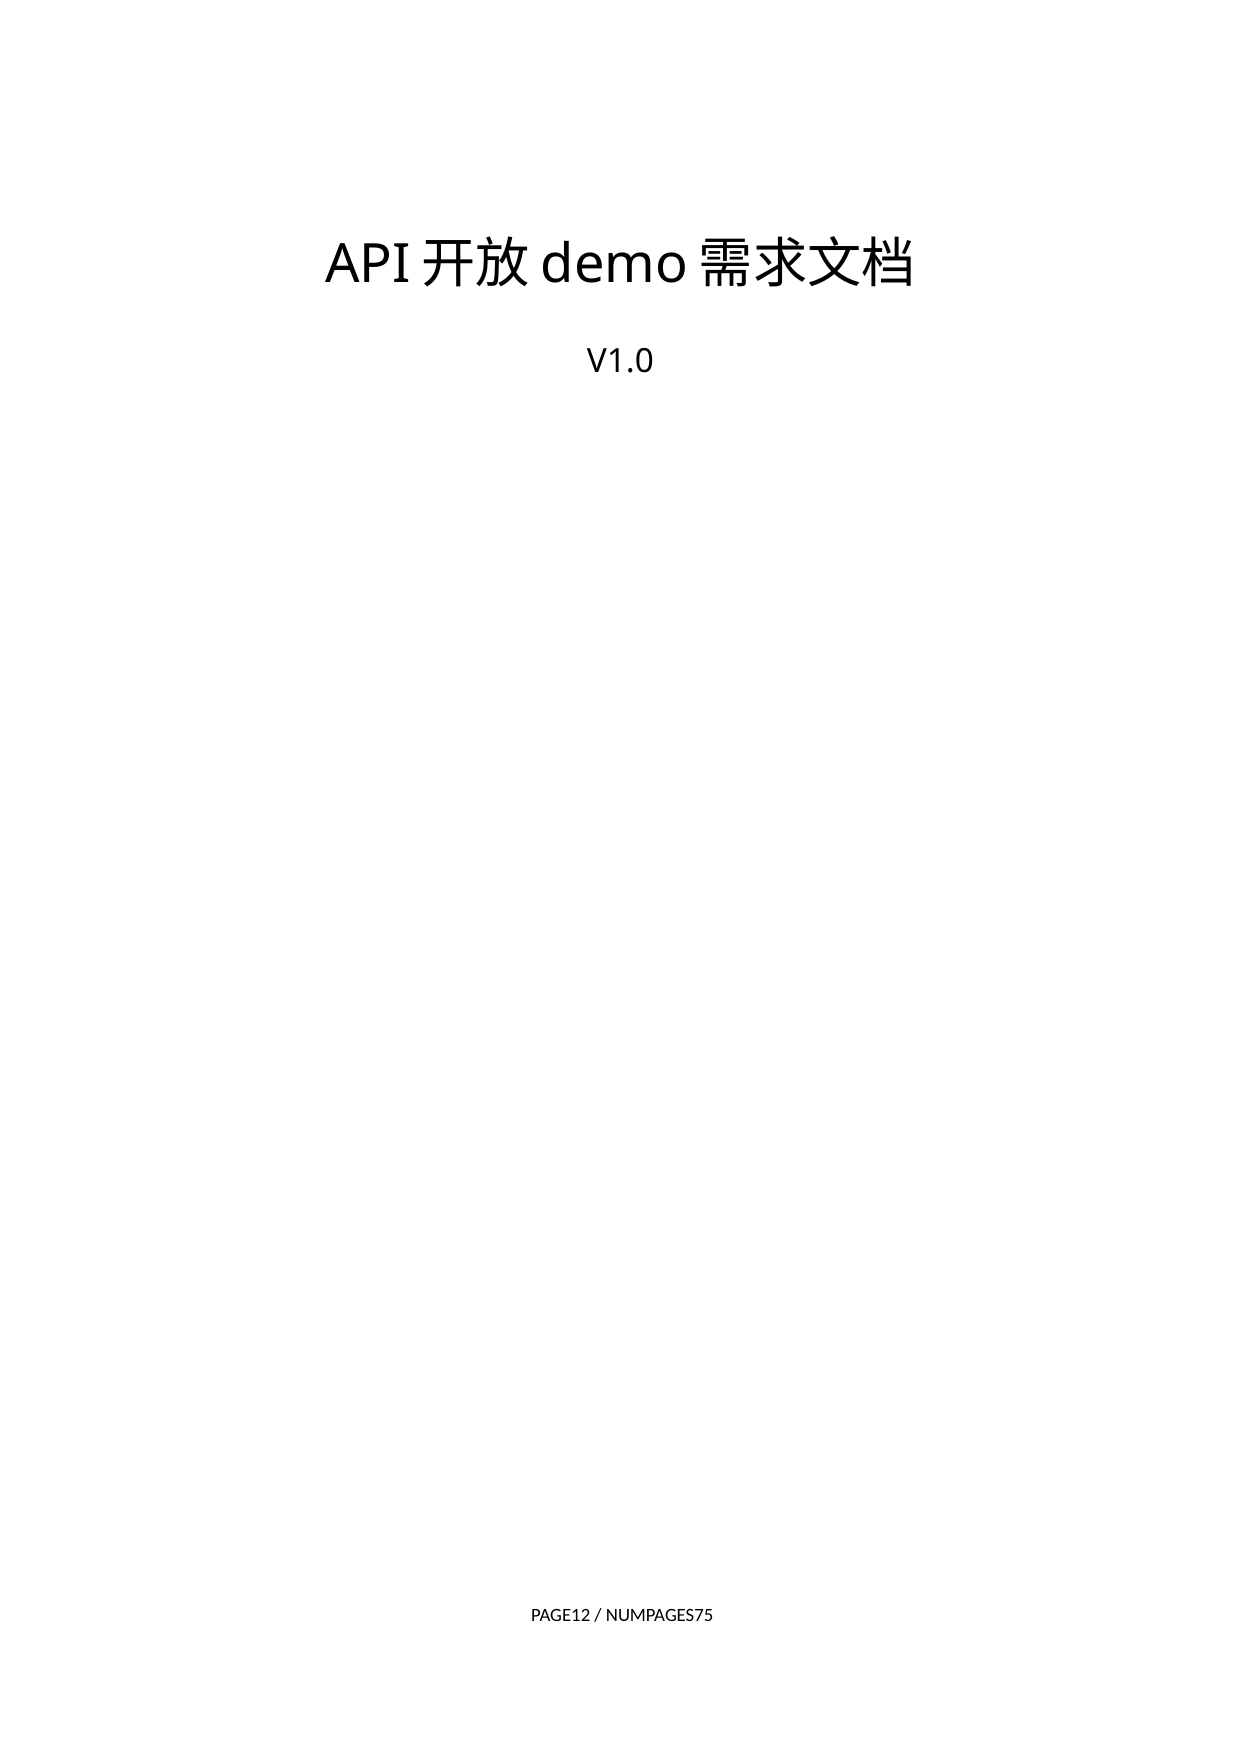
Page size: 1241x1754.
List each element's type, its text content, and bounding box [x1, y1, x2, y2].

text API开放demo需求文档 [187, 210, 1053, 308]
text V1.0 [187, 327, 1053, 392]
